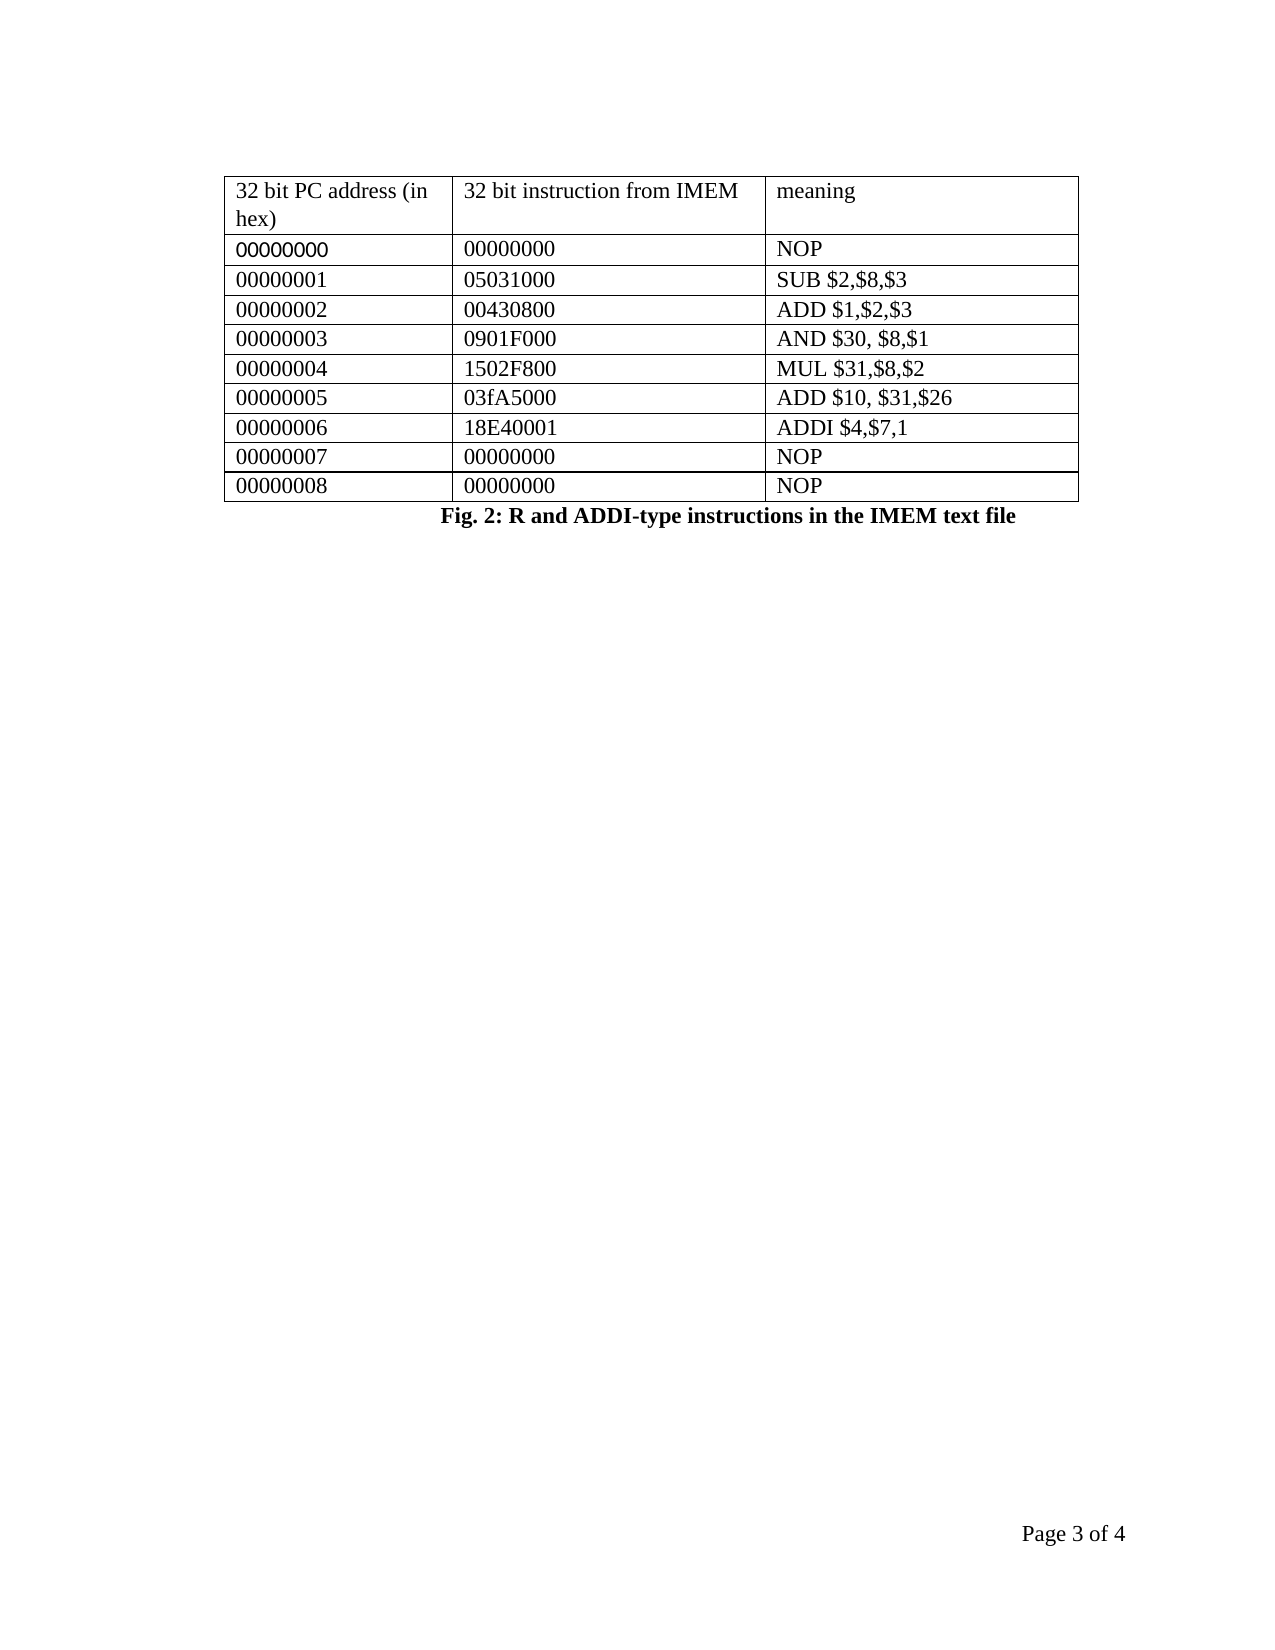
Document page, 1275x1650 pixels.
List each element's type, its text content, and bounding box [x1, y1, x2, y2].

table_cell 00000007 [225, 443, 452, 471]
table_cell NOP [766, 473, 1078, 501]
table_cell 00000006 [225, 414, 452, 442]
table_cell SUB $2,$8,$3 [766, 266, 1078, 294]
table_header 32 bit instruction from IMEM [453, 177, 765, 234]
table_cell 00000000 [453, 473, 765, 501]
table_cell 00000004 [225, 355, 452, 383]
table_cell 18E40001 [453, 414, 765, 442]
table_cell 00000003 [225, 325, 452, 353]
table_header meaning [766, 177, 1078, 234]
table_cell 00000008 [225, 473, 452, 501]
table_cell 1502F800 [453, 355, 765, 383]
table_cell NOP [766, 235, 1078, 265]
table_header 32 bit PC address (in hex) [225, 177, 452, 234]
table_cell 00430800 [453, 296, 765, 324]
table_cell 00000000 [453, 235, 765, 265]
table_cell ADD $10, $31,$26 [766, 384, 1078, 412]
text Fig. 2: R and ADDI-type instructions in the IMEM text file [440, 502, 1127, 528]
table_cell 00000000 [225, 235, 452, 265]
table_cell MUL $31,$8,$2 [766, 355, 1078, 383]
table_cell ADDI $4,$7,1 [766, 414, 1078, 442]
table_cell 03fA5000 [453, 384, 765, 412]
table_cell 05031000 [453, 266, 765, 294]
table_cell 00000005 [225, 384, 452, 412]
table_cell 00000000 [453, 443, 765, 471]
table_cell NOP [766, 443, 1078, 471]
table_cell AND $30, $8,$1 [766, 325, 1078, 353]
table_cell 00000001 [225, 266, 452, 294]
table_cell 0901F000 [453, 325, 765, 353]
table_cell 00000002 [225, 296, 452, 324]
table_cell ADD $1,$2,$3 [766, 296, 1078, 324]
